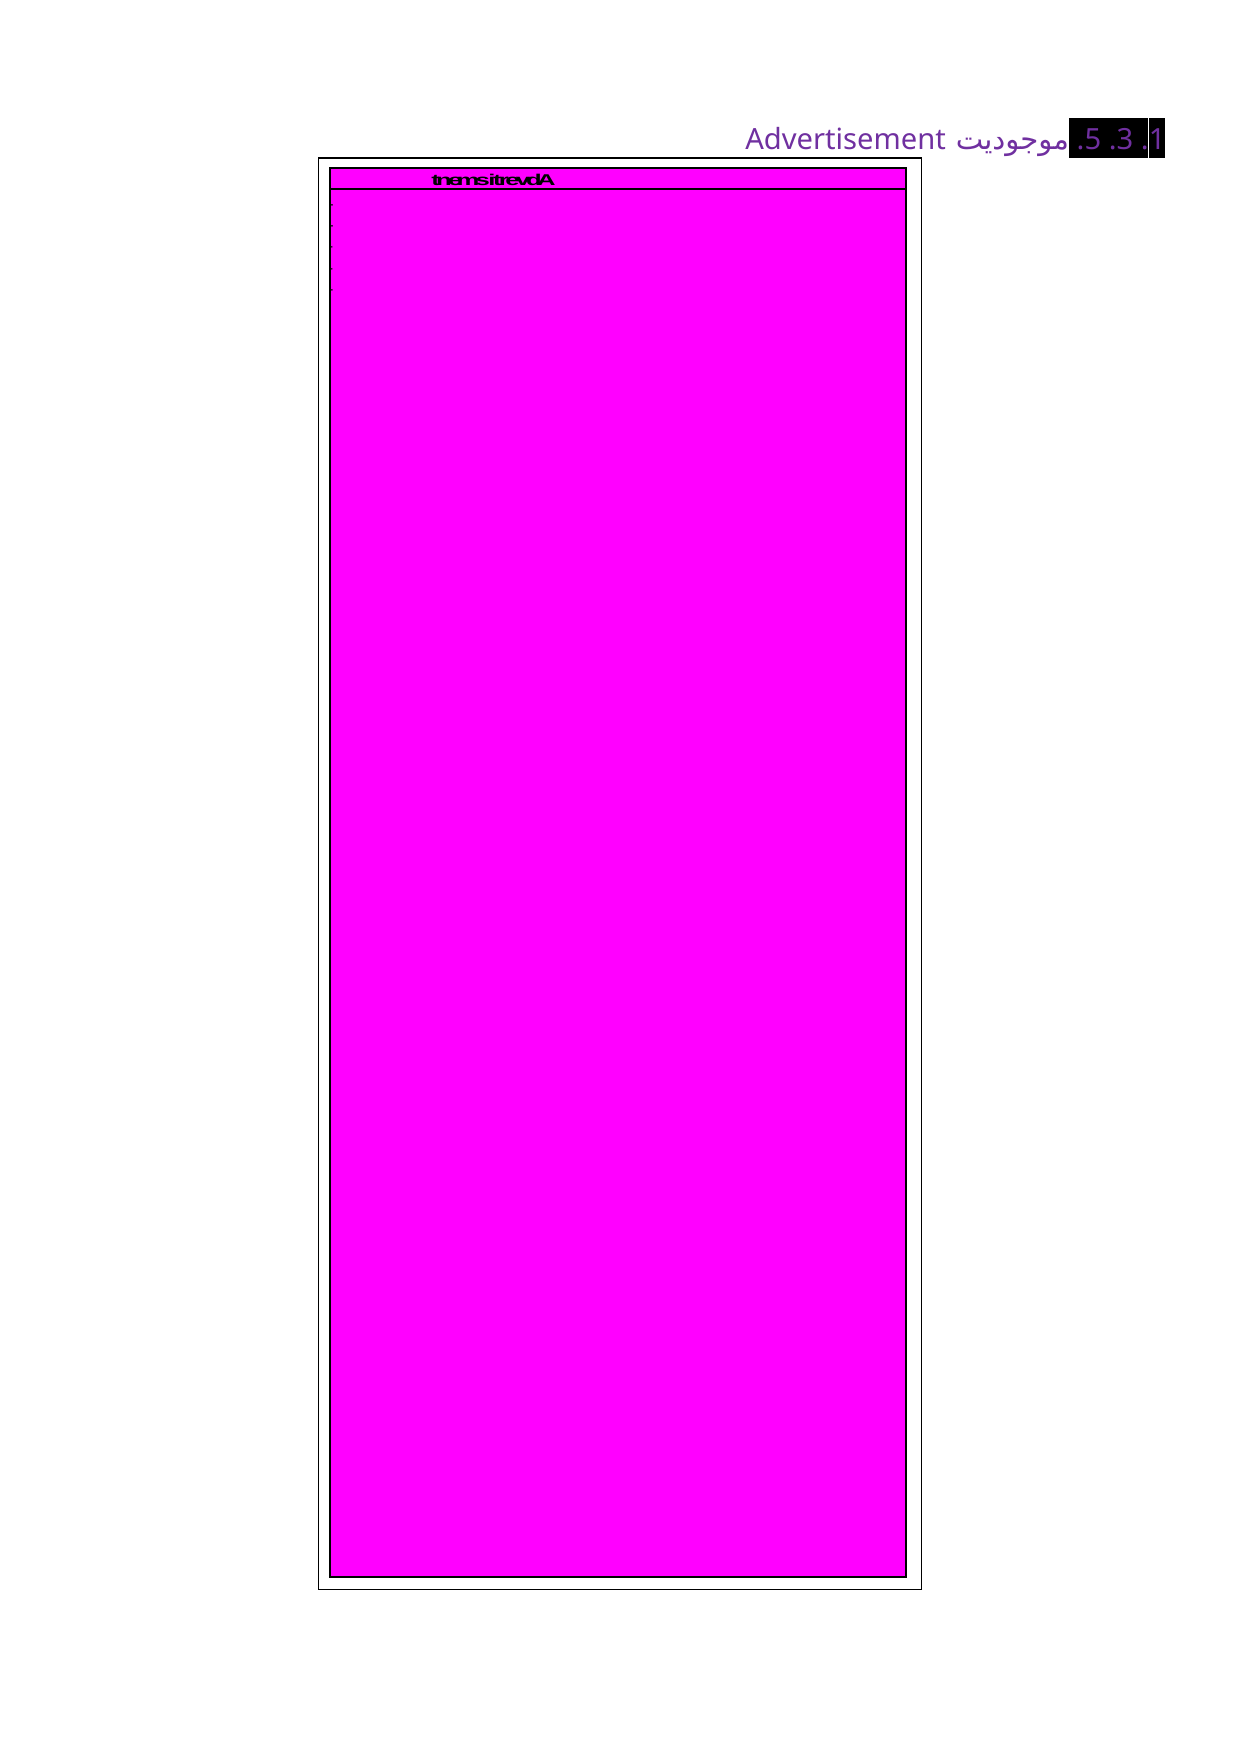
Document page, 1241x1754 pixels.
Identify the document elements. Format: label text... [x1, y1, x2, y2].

subtitle موجودیت Advertisement [118, 118, 1069, 158]
